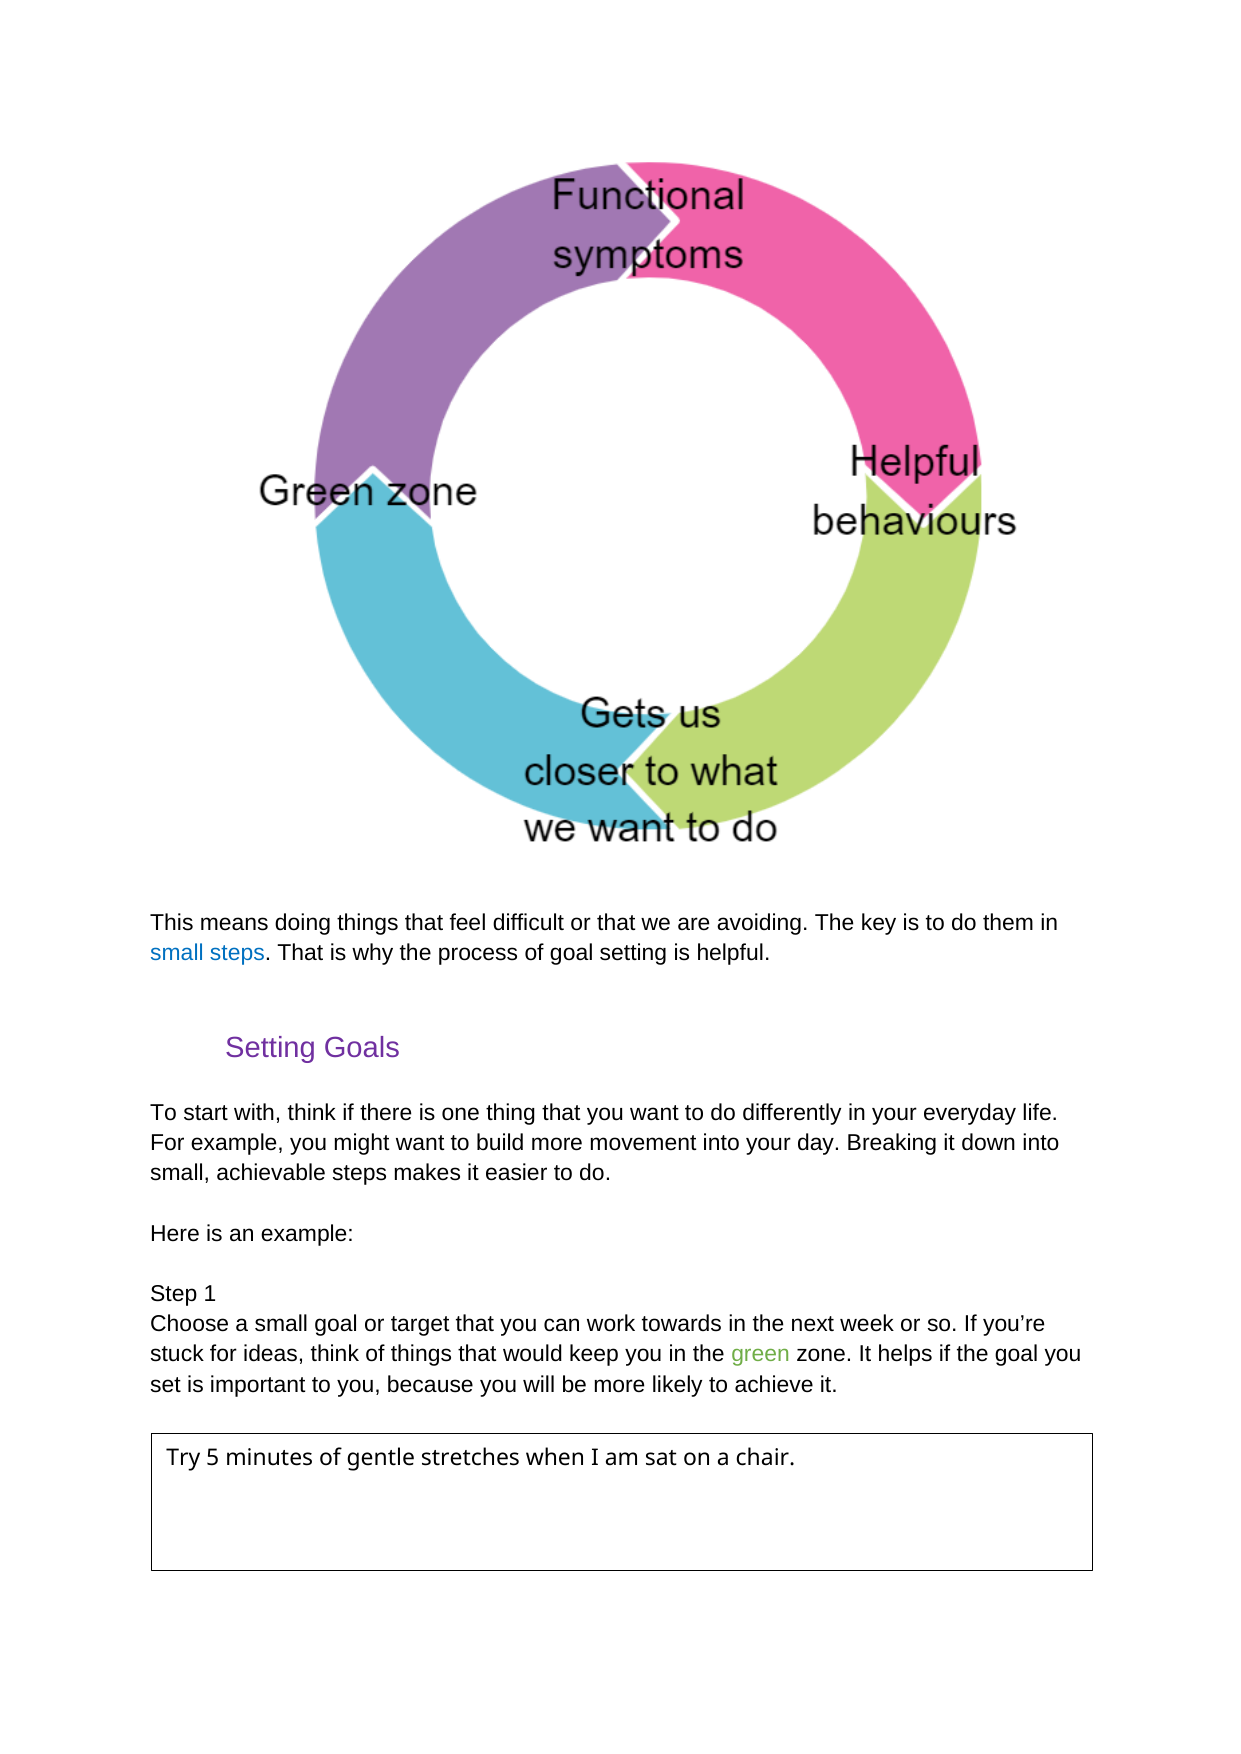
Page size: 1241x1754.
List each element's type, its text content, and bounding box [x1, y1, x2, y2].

text This means doing things that feel difficult or that we are avoiding. The key is to do them in small steps. That is why the process of goal setting is helpful. [150, 909, 1090, 966]
text Step 1 [150, 1280, 1090, 1306]
picture [222, 150, 1023, 875]
text To start with, think if there is one thing that you want to do differently in your everyday life. For example, you might want to build more movement into your day. Breaking it down into small, achievable steps makes it easier to do. [150, 1099, 1090, 1185]
text Setting Goals [150, 1030, 1090, 1063]
text Here is an example: [150, 1219, 1090, 1246]
text Choose a small goal or target that you can work towards in the next week or so. If you’re stuck for ideas, think of things that would keep you in the green zone. It helps if the goal you set is important to you, because you will be more likely to achieve it. [150, 1310, 1090, 1397]
